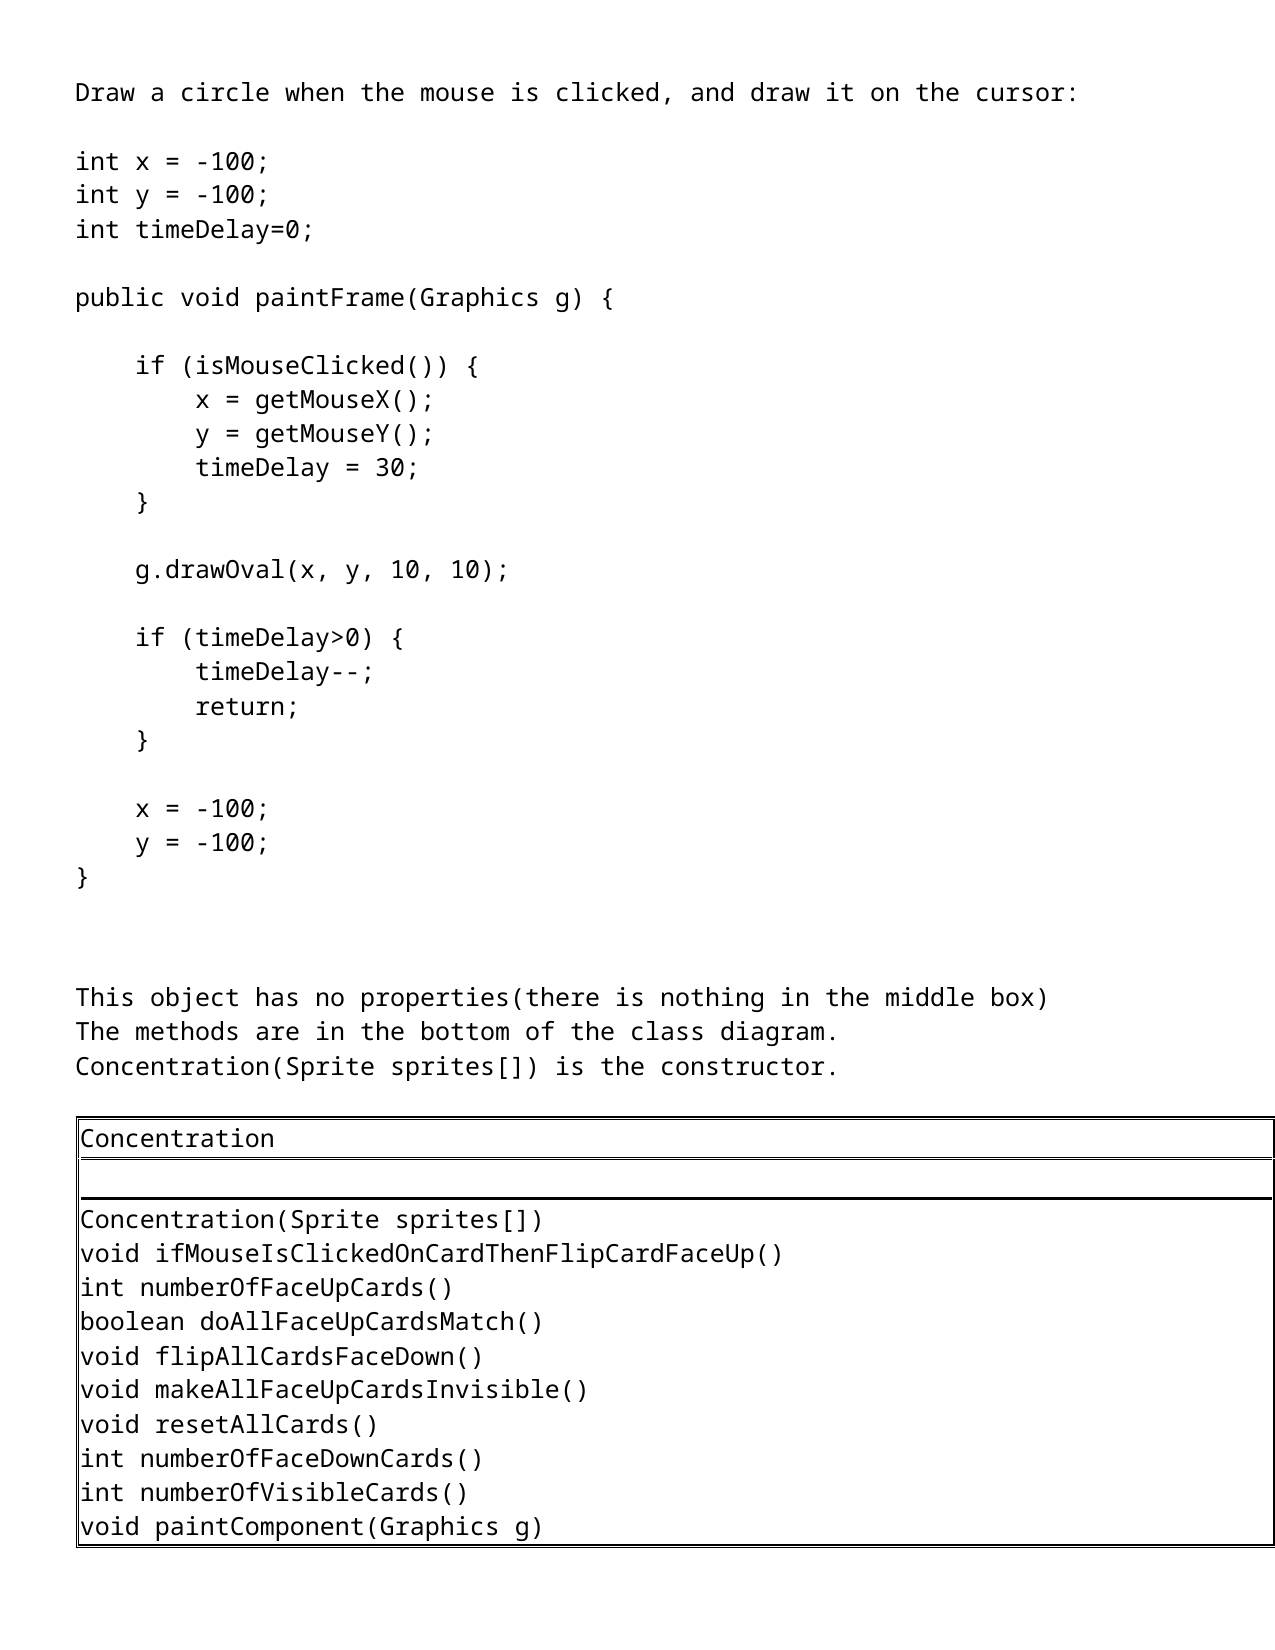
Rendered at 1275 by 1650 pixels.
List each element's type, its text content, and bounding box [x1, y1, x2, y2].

subtitle This object has no properties(there is nothing in the middle box) [75, 980, 1200, 1014]
table_cell [77, 1157, 1275, 1197]
table_cell Concentration(Sprite sprites[]) void ifMouseIsClickedOnCardThenFlipCardFaceUp() int numberOfFaceUpCards() boolean doAllFaceUpCardsMatch() void flipAllCardsFaceDown() void makeAllFaceUpCardsInvisible() void resetAllCards() int numberOfFaceDownCards() int numberOfVisibleCards() void paintComponent(Graphics g) [79, 1197, 1273, 1544]
subtitle Draw a circle when the mouse is clicked, and draw it on the cursor: [75, 75, 1200, 109]
subtitle int x = -100; int y = -100; int timeDelay=0; public void paintFrame(Graphics g) { if (isMouseClicked()) { x = getMouseX(); y = getMouseY(); timeDelay = 30; } g.drawOval(x, y, 10, 10); if (timeDelay>0) { timeDelay--; return; } x = -100; y = -100; } [75, 143, 1200, 892]
table_header Concentration [79, 1120, 1273, 1157]
subtitle Concentration(Sprite sprites[]) is the constructor. [75, 1048, 1200, 1082]
subtitle The methods are in the bottom of the class diagram. [75, 1014, 1200, 1048]
